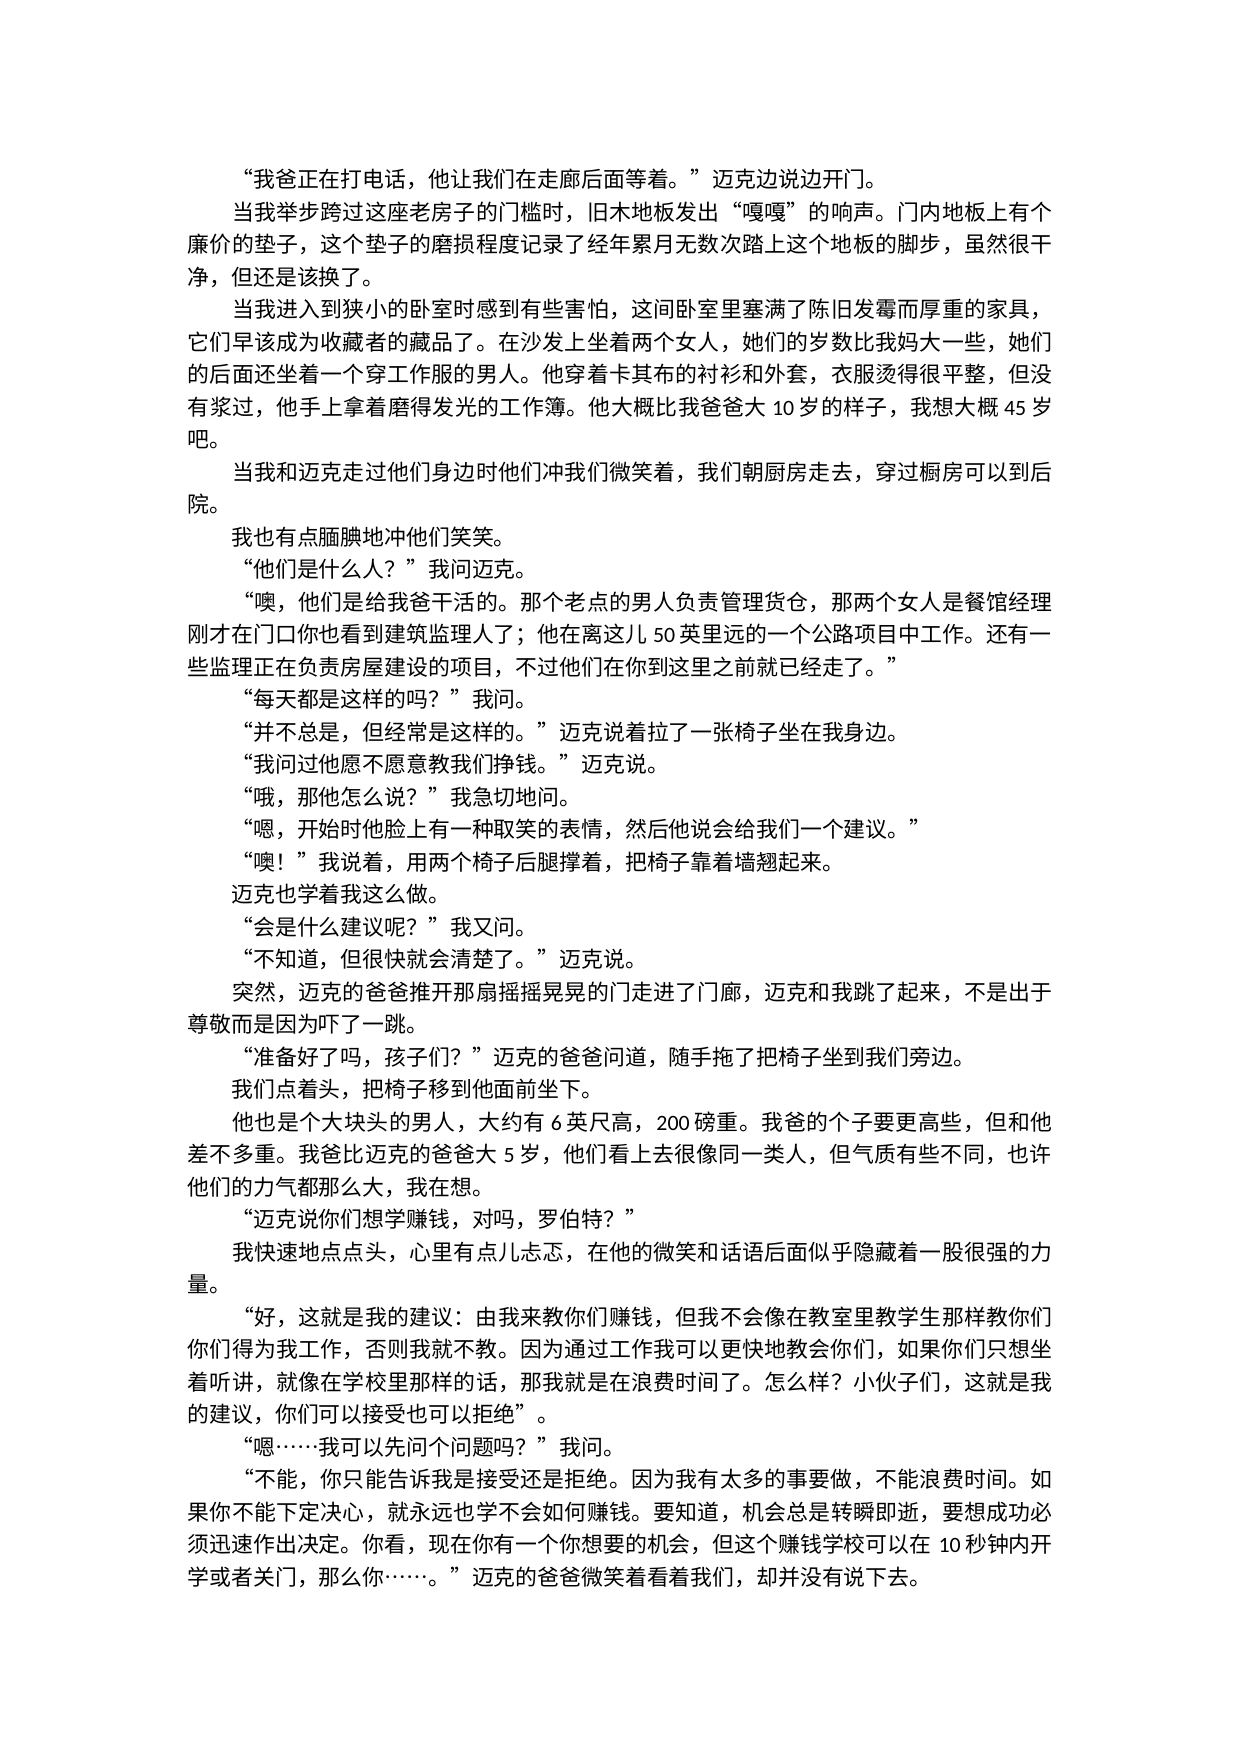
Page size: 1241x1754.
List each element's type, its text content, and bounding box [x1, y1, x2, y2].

text “并不总是，但经常是这样的。”迈克说着拉了一张椅子坐在我身边。 [187, 714, 1053, 747]
text “会是什么建议呢？”我又问。 [187, 909, 1053, 942]
text “哦，那他怎么说？”我急切地问。 [187, 779, 1053, 812]
text “每天都是这样的吗？”我问。 [187, 682, 1053, 714]
text 他也是个大块头的男人，大约有6英尺高，200磅重。我爸的个子要更高些，但和他差不多重。我爸比迈克的爸爸大5岁，他们看上去很像同一类人，但气质有些不同，也许他们的力气都那么大，我在想。 [187, 1104, 1053, 1202]
text “我问过他愿不愿意教我们挣钱。”迈克说。 [187, 747, 1053, 779]
text 突然，迈克的爸爸推开那扇摇摇晃晃的门走进了门廊，迈克和我跳了起来，不是出于尊敬而是因为吓了一跳。 [187, 974, 1053, 1039]
text “噢！”我说着，用两个椅子后腿撑着，把椅子靠着墙翘起来。 [187, 844, 1053, 877]
text “我爸正在打电话，他让我们在走廊后面等着。”迈克边说边开门。 [187, 162, 1053, 194]
text “嗯，开始时他脸上有一种取笑的表情，然后他说会给我们一个建议。” [187, 812, 1053, 844]
text 当我和迈克走过他们身边时他们冲我们微笑着，我们朝厨房走去，穿过橱房可以到后院。 [187, 454, 1053, 519]
text “不能，你只能告诉我是接受还是拒绝。因为我有太多的事要做，不能浪费时间。如果你不能下定决心，就永远也学不会如何赚钱。要知道，机会总是转瞬即逝，要想成功必须迅速作出决定。你看，现在你有一个你想要的机会，但这个赚钱学校可以在10秒钟内开学或者关门，那么你……。”迈克的爸爸微笑着看着我们，却并没有说下去。 [187, 1462, 1053, 1592]
text 当我举步跨过这座老房子的门槛时，旧木地板发出“嘎嘎”的响声。门内地板上有个廉价的垫子，这个垫子的磨损程度记录了经年累月无数次踏上这个地板的脚步，虽然很干净，但还是该换了。 [187, 194, 1053, 292]
text “噢，他们是给我爸干活的。那个老点的男人负责管理货仓，那两个女人是餐馆经理。刚才在门口你也看到建筑监理人了；他在离这儿50英里远的一个公路项目中工作。还有一些监理正在负责房屋建设的项目，不过他们在你到这里之前就已经走了。” [187, 584, 1053, 682]
text 我快速地点点头，心里有点儿忐忑，在他的微笑和话语后面似乎隐藏着一股很强的力量。 [187, 1234, 1053, 1299]
text “他们是什么人？”我问迈克。 [187, 552, 1053, 584]
text “不知道，但很快就会清楚了。”迈克说。 [187, 942, 1053, 974]
text 迈克也学着我这么做。 [187, 877, 1053, 909]
text “嗯……我可以先问个问题吗？”我问。 [187, 1429, 1053, 1462]
text 当我进入到狭小的卧室时感到有些害怕，这间卧室里塞满了陈旧发霉而厚重的家具，它们早该成为收藏者的藏品了。在沙发上坐着两个女人，她们的岁数比我妈大一些，她们的后面还坐着一个穿工作服的男人。他穿着卡其布的衬衫和外套，衣服烫得很平整，但没有浆过，他手上拿着磨得发光的工作簿。他大概比我爸爸大10岁的样子，我想大概45岁吧。 [187, 292, 1053, 454]
text 我也有点腼腆地冲他们笑笑。 [187, 519, 1053, 552]
text “准备好了吗，孩子们？”迈克的爸爸问道，随手拖了把椅子坐到我们旁边。 [187, 1039, 1053, 1072]
text “好，这就是我的建议：由我来教你们赚钱，但我不会像在教室里教学生那样教你们，你们得为我工作，否则我就不教。因为通过工作我可以更快地教会你们，如果你们只想坐着听讲，就像在学校里那样的话，那我就是在浪费时间了。怎么样？小伙子们，这就是我的建议，你们可以接受也可以拒绝”。 [187, 1299, 1053, 1429]
text “迈克说你们想学赚钱，对吗，罗伯特？” [187, 1202, 1053, 1234]
text 我们点着头，把椅子移到他面前坐下。 [187, 1072, 1053, 1104]
